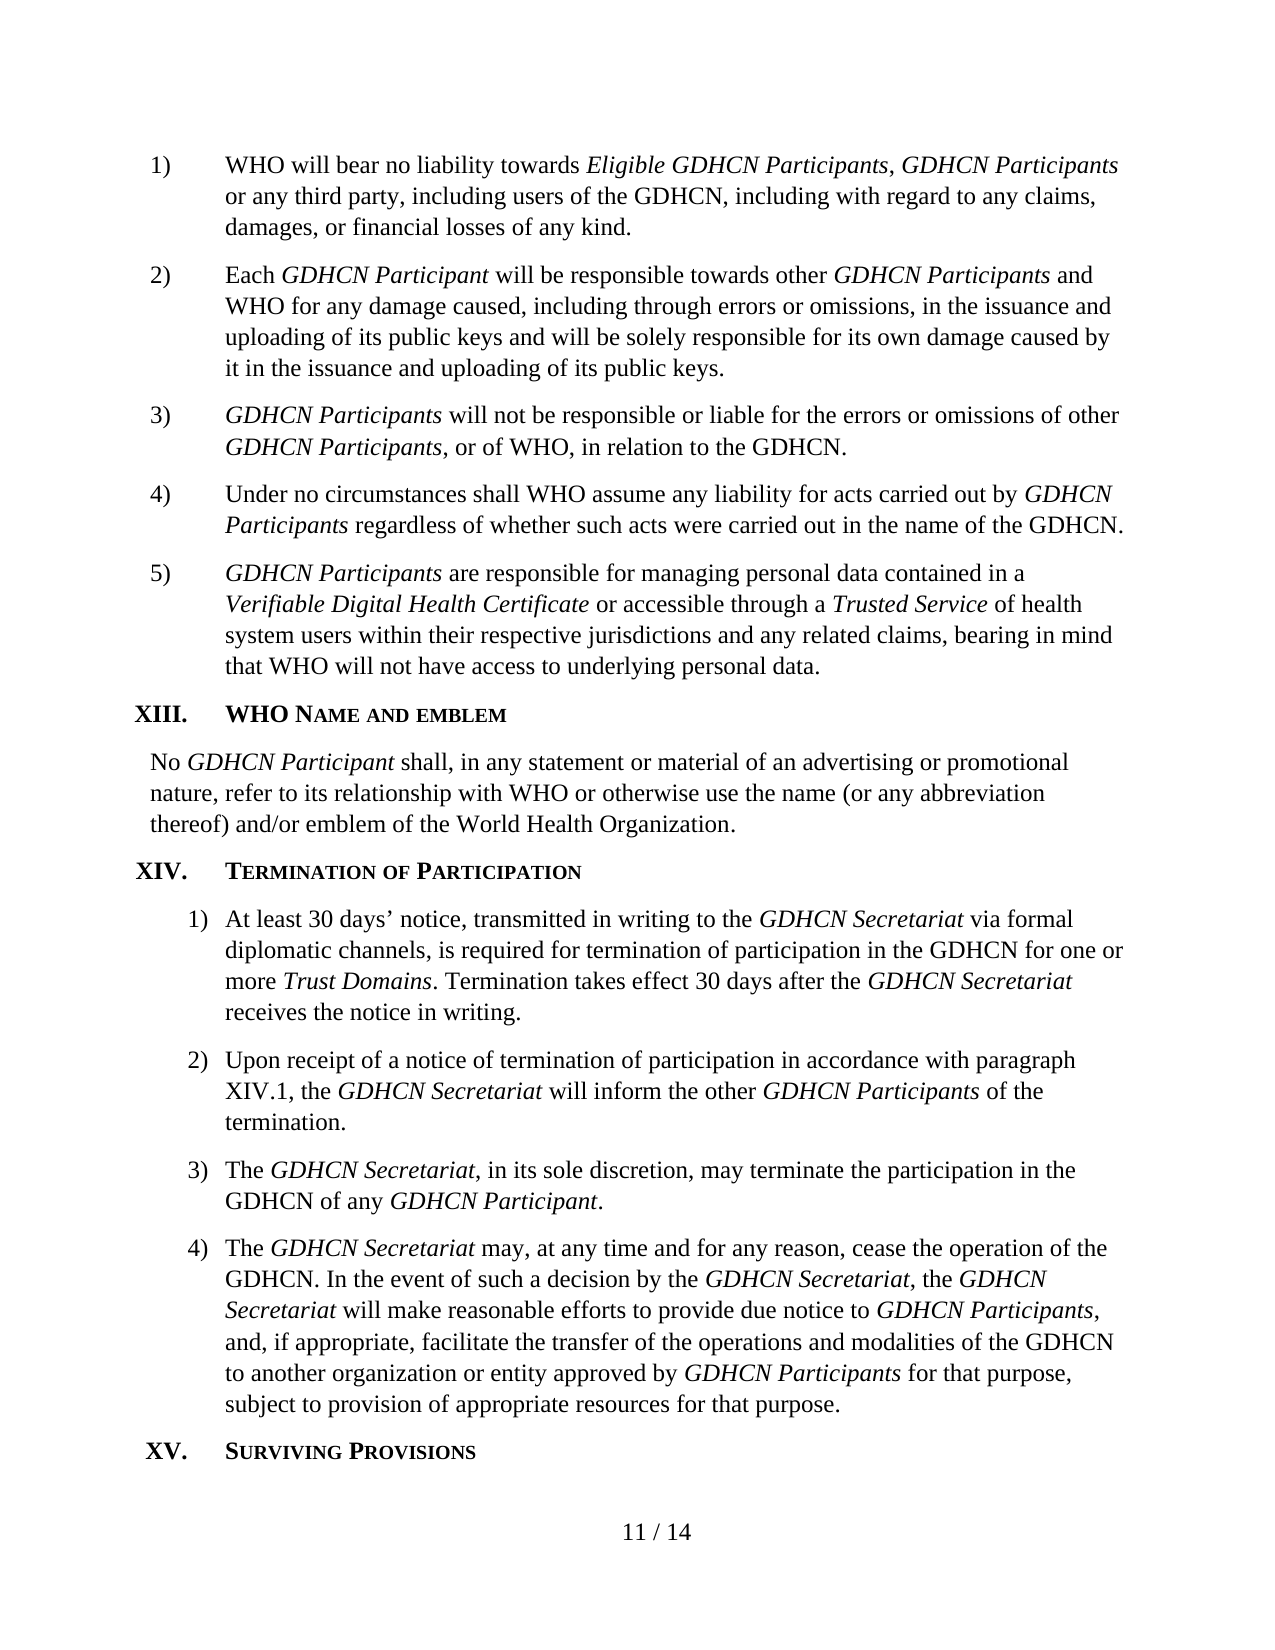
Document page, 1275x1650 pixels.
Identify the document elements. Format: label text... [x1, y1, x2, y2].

list At least 30 days’ notice, transmitted in writing to the GDHCN Secretariat via formal diplomatic channels, is required for termination of participation in the GDHCN for one or more Trust Domains. Termination takes effect 30 days after the GDHCN Secretariat receives the notice in writing. [187, 904, 1125, 1026]
list GDHCN Participants are responsible for managing personal data contained in a Verifiable Digital Health Certificate or accessible through a Trusted Service of health system users within their respective jurisdictions and any related claims, bearing in mind that WHO will not have access to underlying personal data. [150, 558, 1125, 680]
list The GDHCN Secretariat may, at any time and for any reason, cease the operation of the GDHCN. In the event of such a decision by the GDHCN Secretariat, the GDHCN Secretariat will make reasonable efforts to provide due notice to GDHCN Participants, and, if appropriate, facilitate the transfer of the operations and modalities of the GDHCN to another organization or entity approved by GDHCN Participants for that purpose, subject to provision of appropriate resources for that purpose. [187, 1233, 1125, 1417]
list The GDHCN Secretariat, in its sole discretion, may terminate the participation in the GDHCN of any GDHCN Participant. [187, 1155, 1125, 1214]
subtitle Termination of Participation [187, 856, 1125, 885]
list Under no circumstances shall WHO assume any liability for acts carried out by GDHCN Participants regardless of whether such acts were carried out in the name of the GDHCN. [150, 479, 1125, 539]
text No GDHCN Participant shall, in any statement or material of an advertising or promotional nature, refer to its relationship with WHO or otherwise use the name (or any abbreviation thereof) and/or emblem of the World Health Organization. [150, 747, 1125, 837]
list GDHCN Participants will not be responsible or liable for the errors or omissions of other GDHCN Participants, or of WHO, in relation to the GDHCN. [150, 401, 1125, 460]
subtitle Surviving Provisions [187, 1436, 1125, 1465]
subtitle WHO Name and emblem [187, 699, 1125, 728]
list Each GDHCN Participant will be responsible towards other GDHCN Participants and WHO for any damage caused, including through errors or omissions, in the issuance and uploading of its public keys and will be solely responsible for its own damage caused by it in the issuance and uploading of its public keys. [150, 260, 1125, 382]
list WHO will bear no liability towards Eligible GDHCN Participants, GDHCN Participants or any third party, including users of the GDHCN, including with regard to any claims, damages, or financial losses of any kind. [150, 150, 1125, 241]
list Upon receipt of a notice of termination of participation in accordance with paragraph XIV.1, the GDHCN Secretariat will inform the other GDHCN Participants of the termination. [187, 1045, 1125, 1136]
